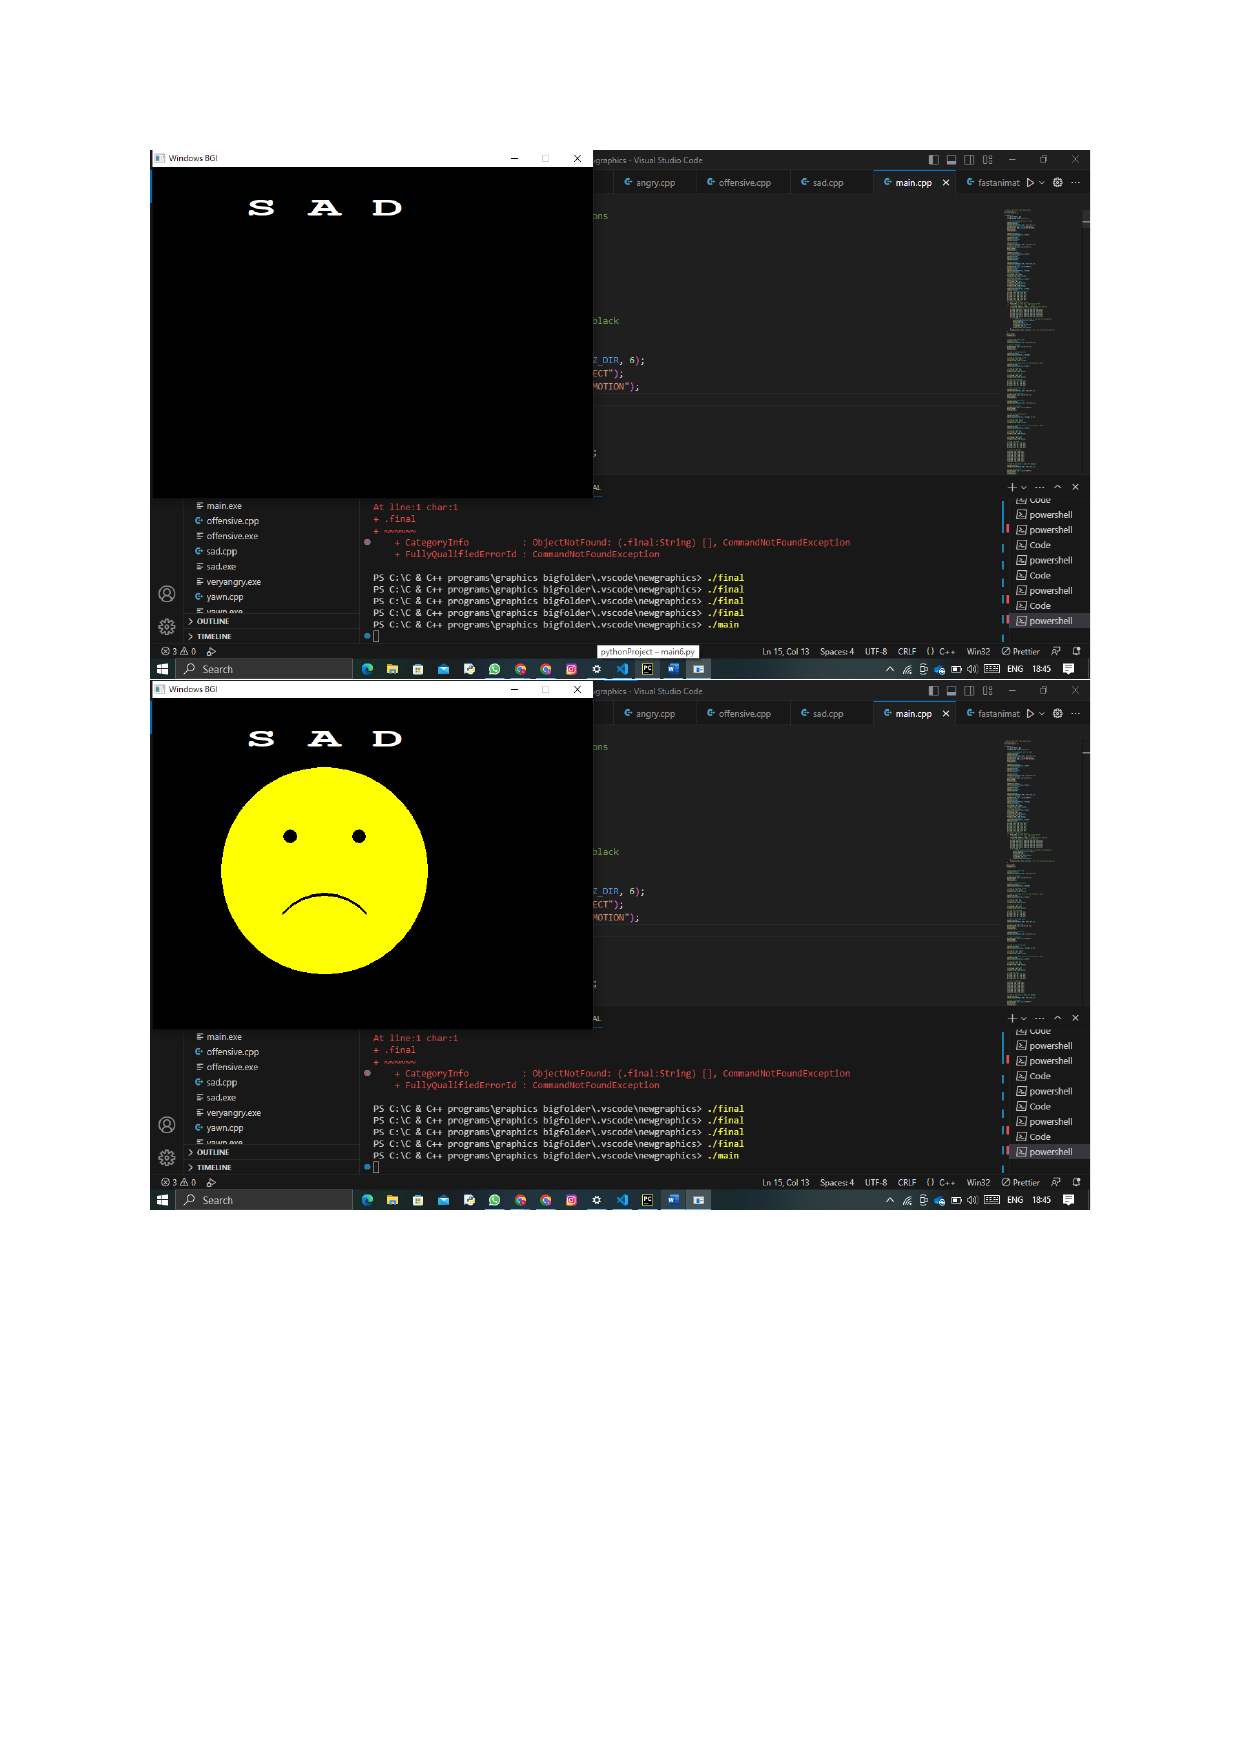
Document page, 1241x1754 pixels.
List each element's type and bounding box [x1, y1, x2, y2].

picture [150, 680, 1091, 1210]
picture [150, 150, 1091, 679]
